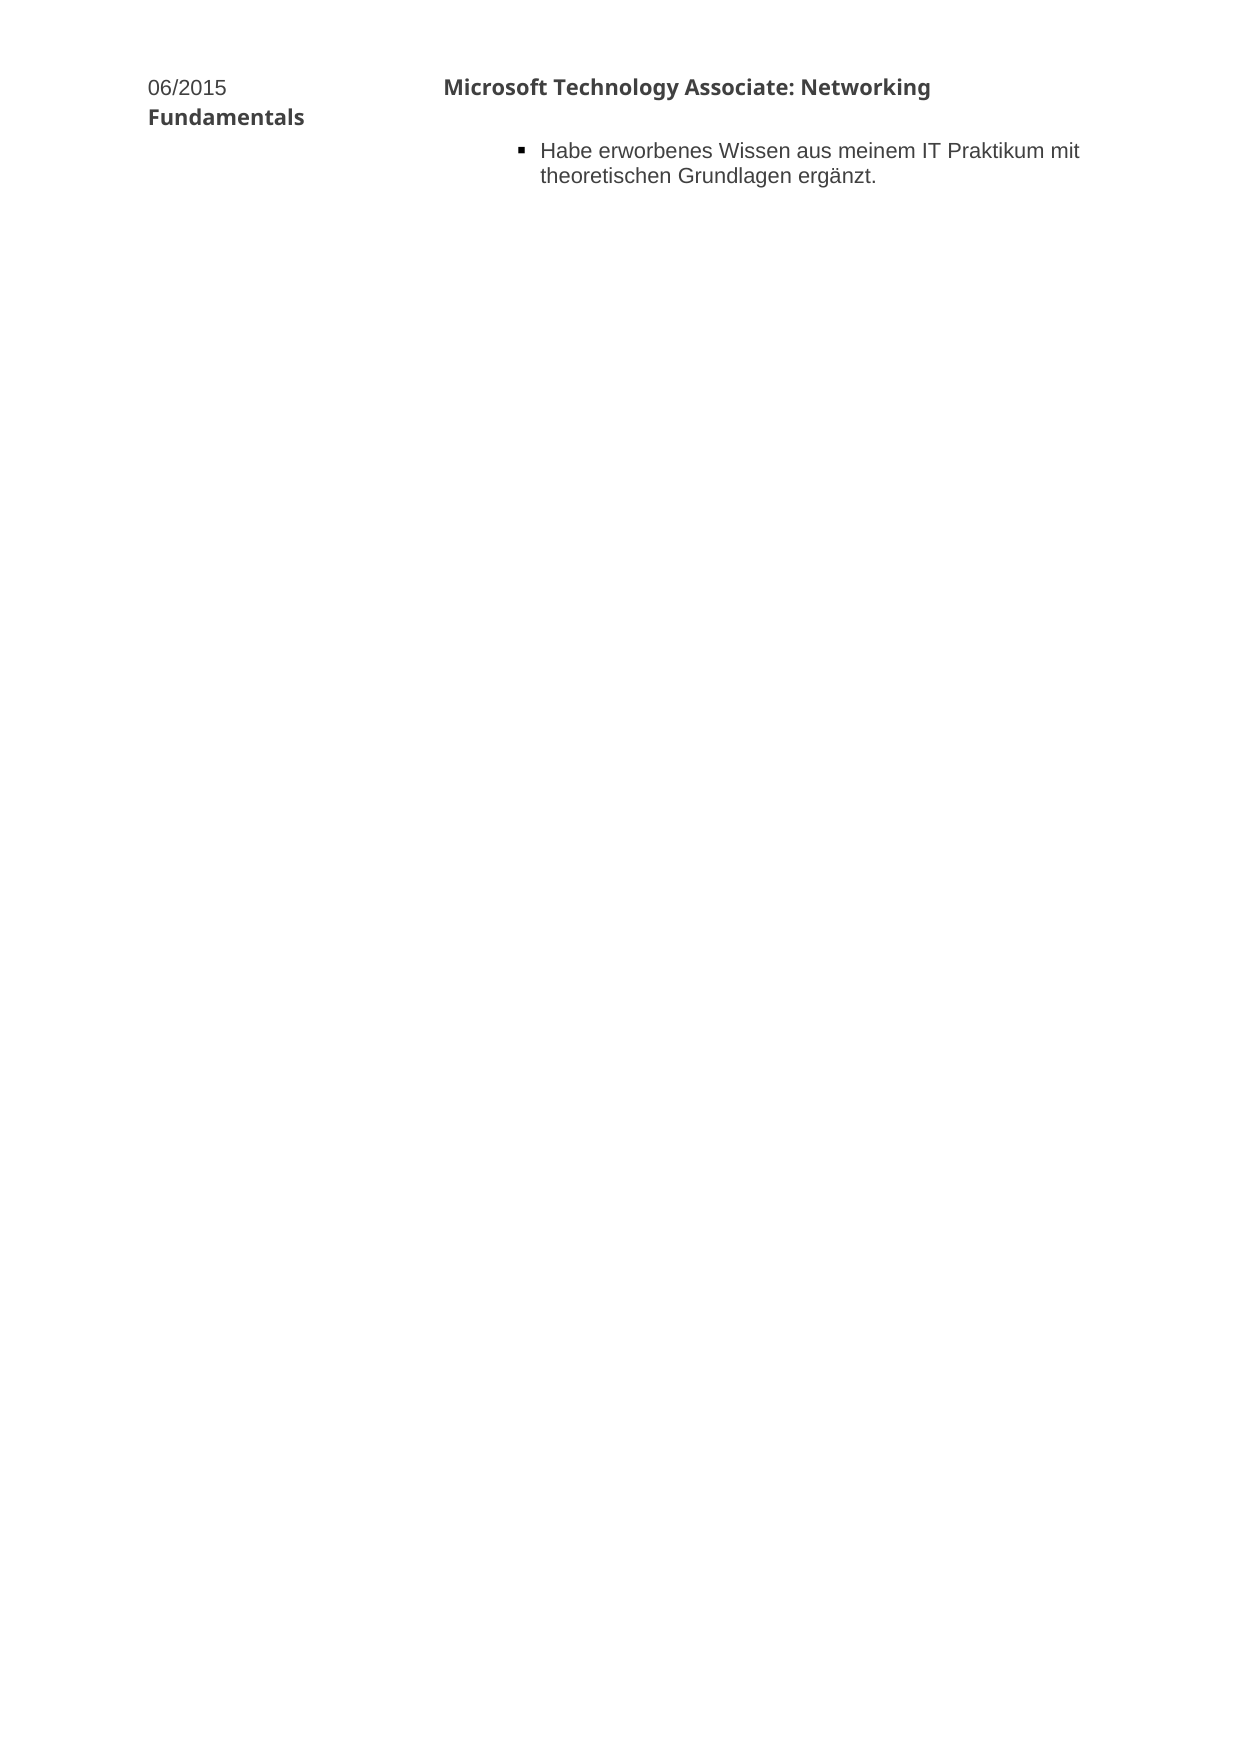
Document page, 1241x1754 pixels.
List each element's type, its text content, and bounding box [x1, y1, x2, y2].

list Habe erworbenes Wissen aus meinem IT Praktikum mit theoretischen Grundlagen ergänzt. [516, 138, 1092, 188]
text 06/2015 Microsoft Technology Associate: Networking Fundamentals [148, 72, 1092, 132]
